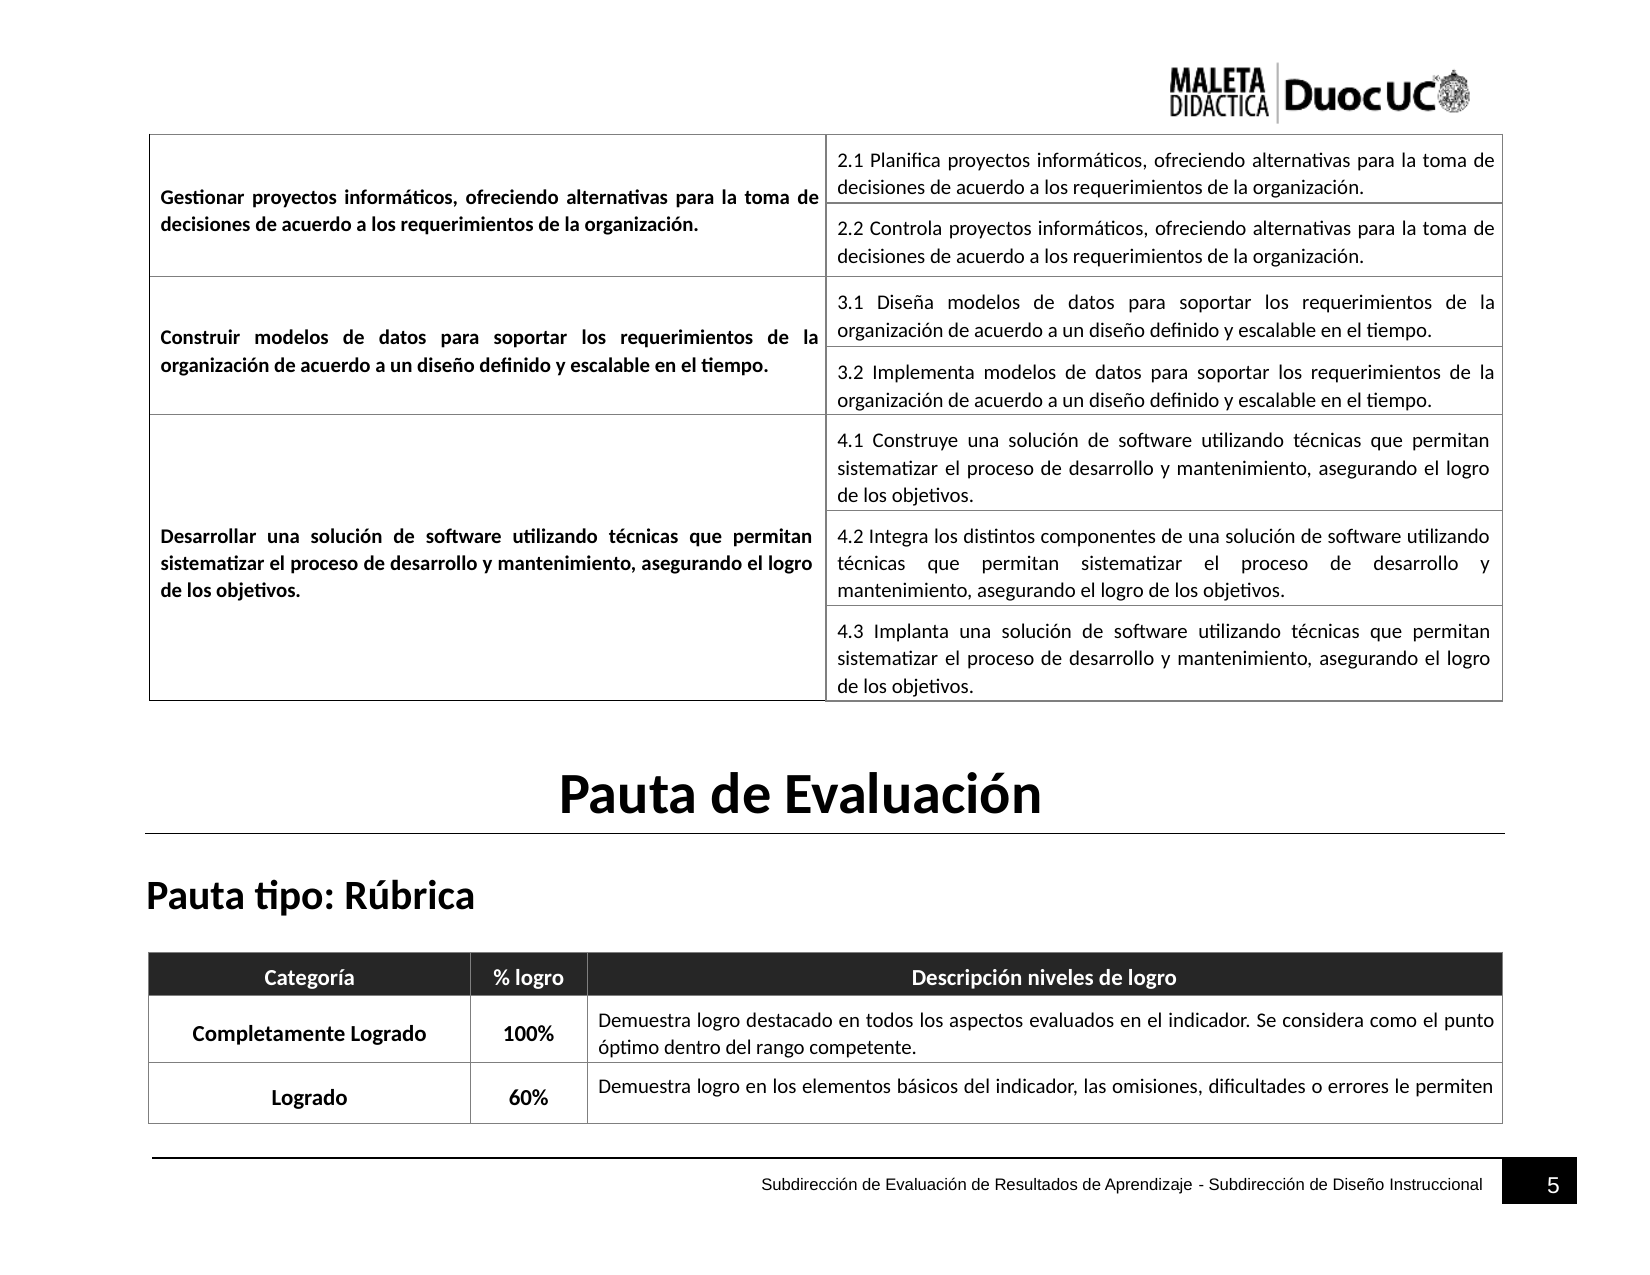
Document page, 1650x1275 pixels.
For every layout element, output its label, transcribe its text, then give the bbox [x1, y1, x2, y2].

table_cell 3.2 Implementa modelos de datos para soportar los requerimientos de la organización de acuerdo a un diseño definido y escalable en el tiempo. [827, 347, 1502, 414]
table_cell 60% [471, 1063, 587, 1123]
table_cell Desarrollar una solución de software utilizando técnicas que permitan sistematizar el proceso de desarrollo y mantenimiento, asegurando el logro de los objetivos. [150, 415, 825, 700]
table_cell Completamente Logrado [149, 996, 470, 1062]
table_cell 2.2 Controla proyectos informáticos, ofreciendo alternativas para la toma de decisiones de acuerdo a los requerimientos de la organización. [827, 204, 1502, 276]
table_cell 100% [471, 996, 587, 1062]
subtitle Pauta de Evaluación [148, 757, 1043, 828]
table_cell Construir modelos de datos para soportar los requerimientos de la organización de acuerdo a un diseño definido y escalable en el tiempo. [150, 277, 825, 414]
table_header Descripción niveles de logro [588, 953, 1502, 995]
table_cell 3.1 Diseña modelos de datos para soportar los requerimientos de la organización de acuerdo a un diseño definido y escalable en el tiempo. [827, 277, 1502, 346]
table_cell Demuestra logro en los elementos básicos del indicador, las omisiones, dificultades o errores le permiten ser considerado competente. [588, 1063, 1502, 1123]
table_cell 2.1 Planifica proyectos informáticos, ofreciendo alternativas para la toma de decisiones de acuerdo a los requerimientos de la organización. [827, 135, 1502, 202]
table_cell Logrado [149, 1063, 470, 1123]
picture [1137, 39, 1503, 134]
table_cell Demuestra logro destacado en todos los aspectos evaluados en el indicador. Se considera como el punto óptimo dentro del rango competente. [588, 996, 1502, 1062]
table_cell 4.1 Construye una solución de software utilizando técnicas que permitan sistematizar el proceso de desarrollo y mantenimiento, asegurando el logro de los objetivos. [827, 415, 1502, 509]
table_header % logro [471, 953, 587, 995]
table_cell 4.2 Integra los distintos componentes de una solución de software utilizando técnicas que permitan sistematizar el proceso de desarrollo y mantenimiento, asegurando el logro de los objetivos. [827, 511, 1502, 605]
table_cell 4.3 Implanta una solución de software utilizando técnicas que permitan sistematizar el proceso de desarrollo y mantenimiento, asegurando el logro de los objetivos. [827, 606, 1502, 700]
picture [148, 1173, 1498, 1204]
table_header Categoría [149, 953, 470, 995]
subtitle Pauta tipo: Rúbrica [146, 869, 1335, 920]
table_cell Gestionar proyectos informáticos, ofreciendo alternativas para la toma de decisiones de acuerdo a los requerimientos de la organización. [150, 135, 825, 276]
